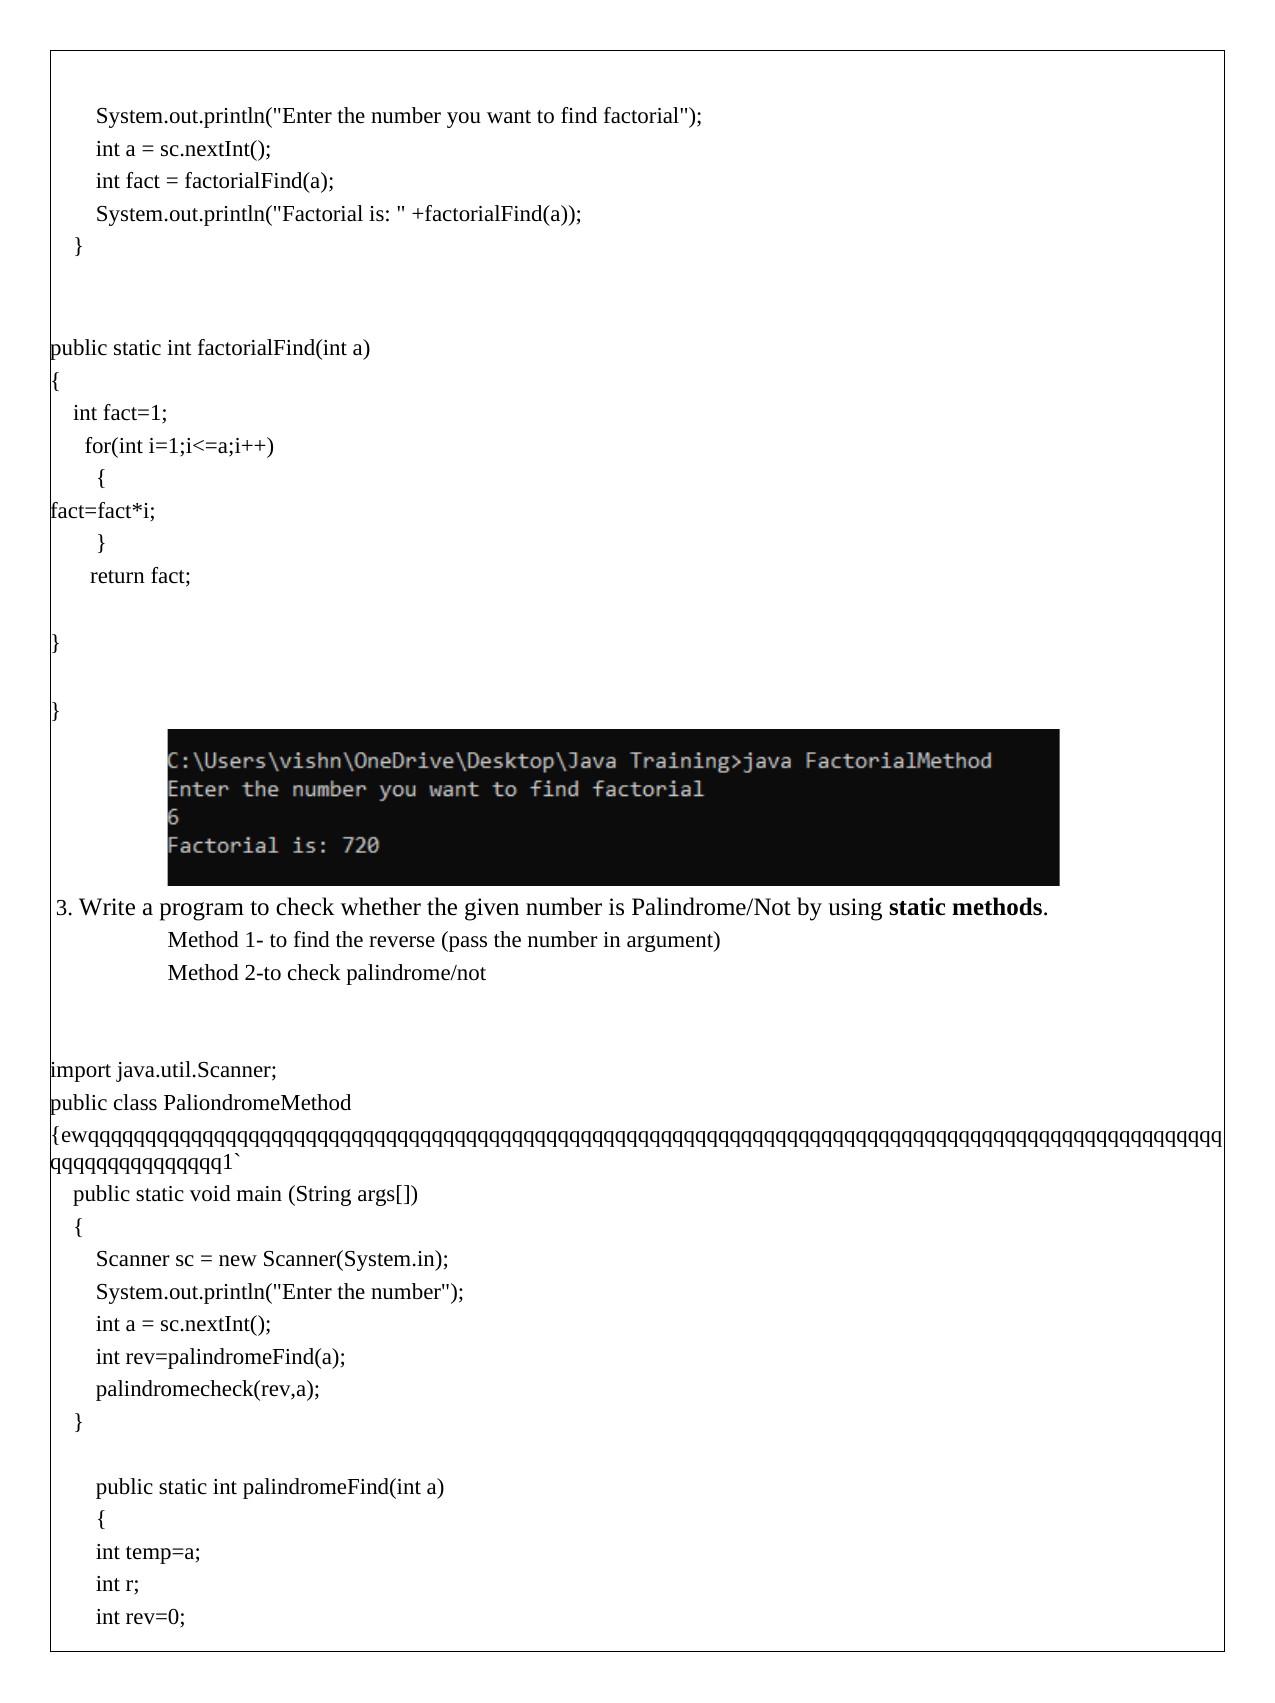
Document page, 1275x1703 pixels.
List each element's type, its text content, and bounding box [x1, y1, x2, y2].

text int rev=0; [51, 1603, 1224, 1629]
text public static void main (String args[]) [51, 1180, 1224, 1207]
text { [51, 1505, 1224, 1532]
text System.out.println("Enter the number"); [51, 1278, 1224, 1304]
picture [167, 729, 1060, 886]
text } [51, 232, 1224, 258]
text { [51, 1213, 1224, 1239]
text import java.util.Scanner; [51, 1056, 1224, 1083]
text System.out.println("Factorial is: " +factorialFind(a)); [51, 199, 1224, 226]
text palindromecheck(rev,a); [51, 1375, 1224, 1402]
text int a = sc.nextInt(); [51, 134, 1224, 161]
text int temp=a; [51, 1538, 1224, 1564]
text } [51, 529, 1224, 556]
text public static int palindromeFind(int a) [51, 1473, 1224, 1499]
text } [51, 629, 1224, 656]
text int rev=palindromeFind(a); [51, 1343, 1224, 1369]
text int r; [51, 1570, 1224, 1597]
text { [51, 464, 1224, 491]
text { [51, 367, 1224, 393]
list Method 2-to check palindrome/not [130, 959, 1224, 985]
text } [51, 1408, 1224, 1434]
list Method 1- to find the reverse (pass the number in argument) [130, 926, 1224, 953]
text fact=fact*i; [51, 497, 1224, 523]
text public class PaliondromeMethod [51, 1089, 1224, 1115]
text int a = sc.nextInt(); [51, 1310, 1224, 1337]
text } [51, 697, 1224, 723]
text System.out.println("Enter the number you want to find factorial"); [51, 102, 1224, 128]
text int fact = factorialFind(a); [51, 167, 1224, 193]
text return fact; [51, 562, 1224, 588]
text public static int factorialFind(int a) [51, 334, 1224, 361]
text Scanner sc = new Scanner(System.in); [51, 1245, 1224, 1272]
text int fact=1; [51, 399, 1224, 426]
text {ewqqqqqqqqqqqqqqqqqqqqqqqqqqqqqqqqqqqqqqqqqqqqqqqqqqqqqqqqqqqqqqqqqqqqqqqqqqqqqqqqqqqqqqqqqqqqqqqqqqqqqqqqqqqqqqqqqq1` [51, 1121, 1224, 1174]
text 3. Write a program to check whether the given number is Palindrome/Not by using static methods. [51, 892, 1224, 920]
text for(int i=1;i<=a;i++) [51, 432, 1224, 458]
